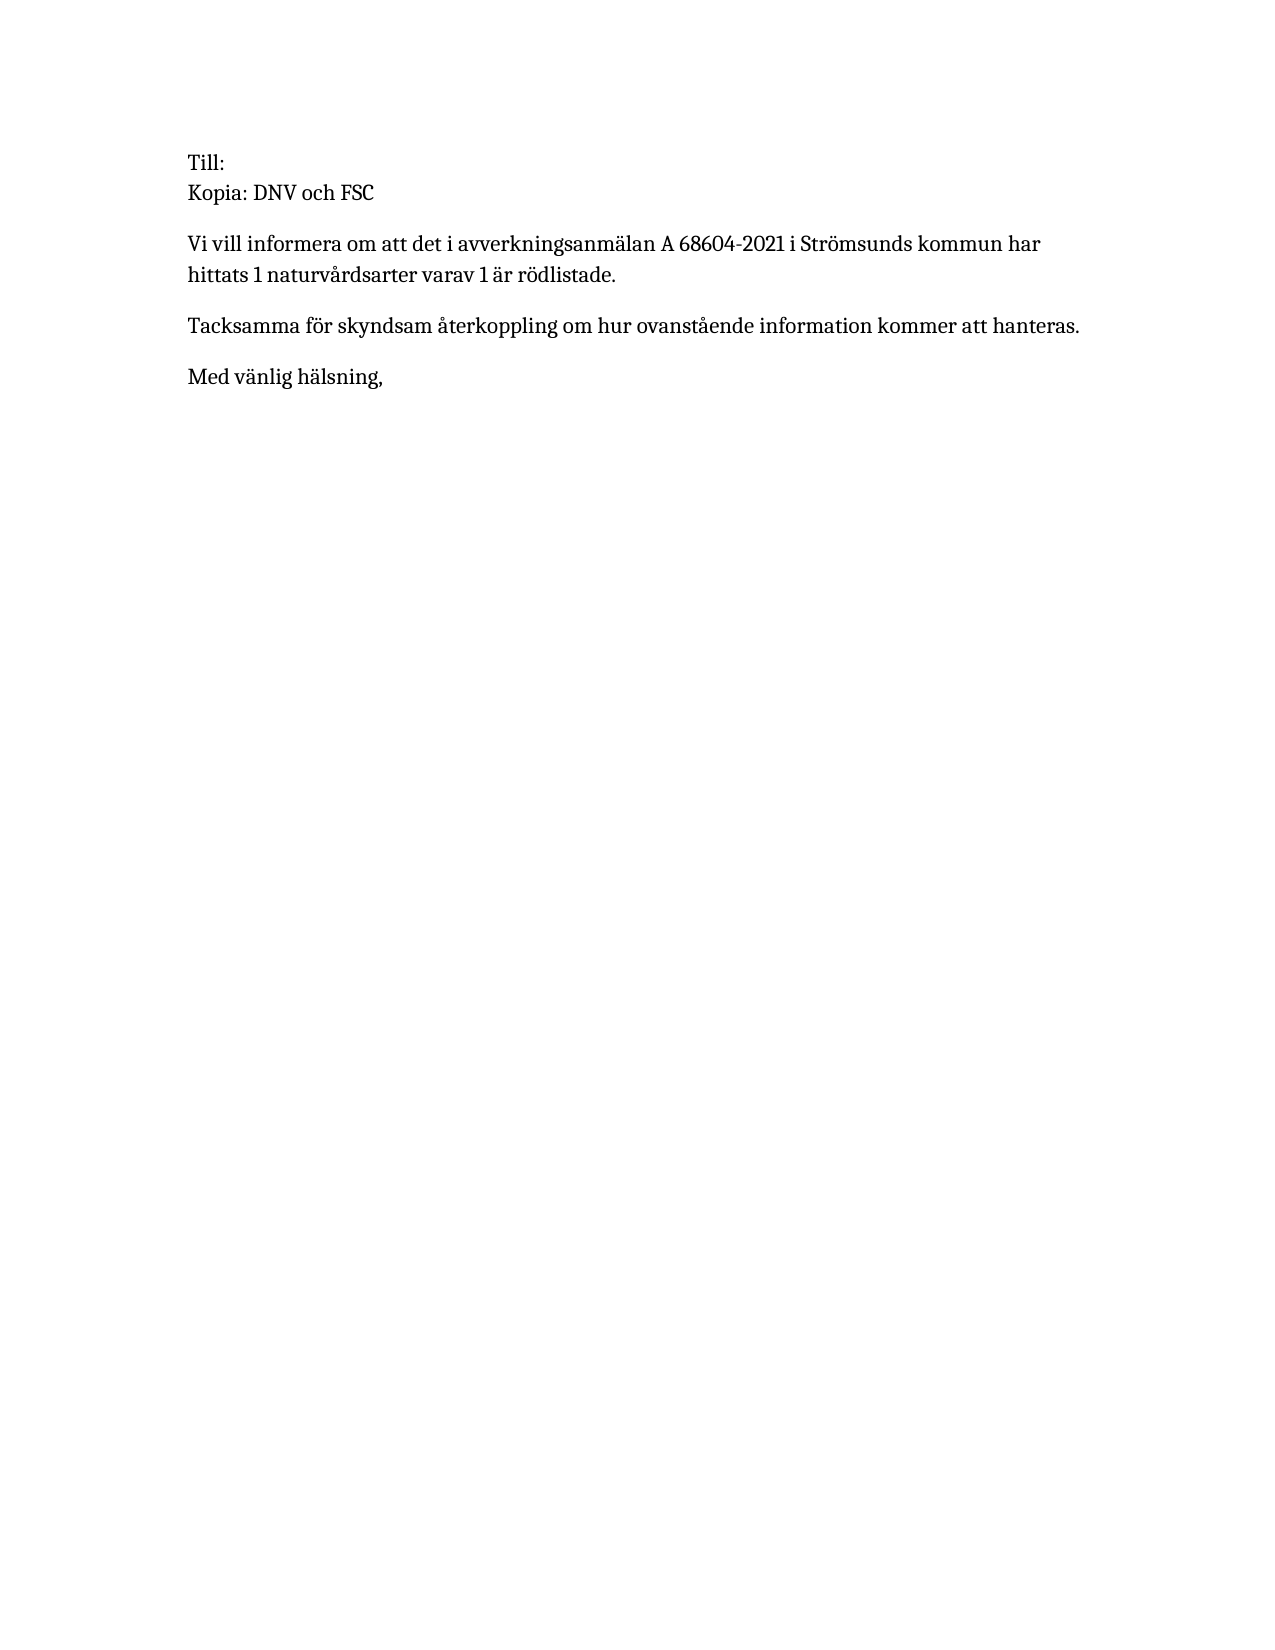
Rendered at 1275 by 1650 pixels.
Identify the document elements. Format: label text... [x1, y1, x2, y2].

text Vi vill informera om att det i avverkningsanmälan A 68604-2021 i Strömsunds kommun har hittats 1 naturvårdsarter varav 1 är rödlistade. [187, 231, 1087, 288]
text Till: Kopia: DNV och FSC [187, 150, 1087, 207]
text Med vänlig hälsning, [187, 363, 1087, 420]
text Tacksamma för skyndsam återkoppling om hur ovanstående information kommer att hanteras. [187, 312, 1087, 339]
